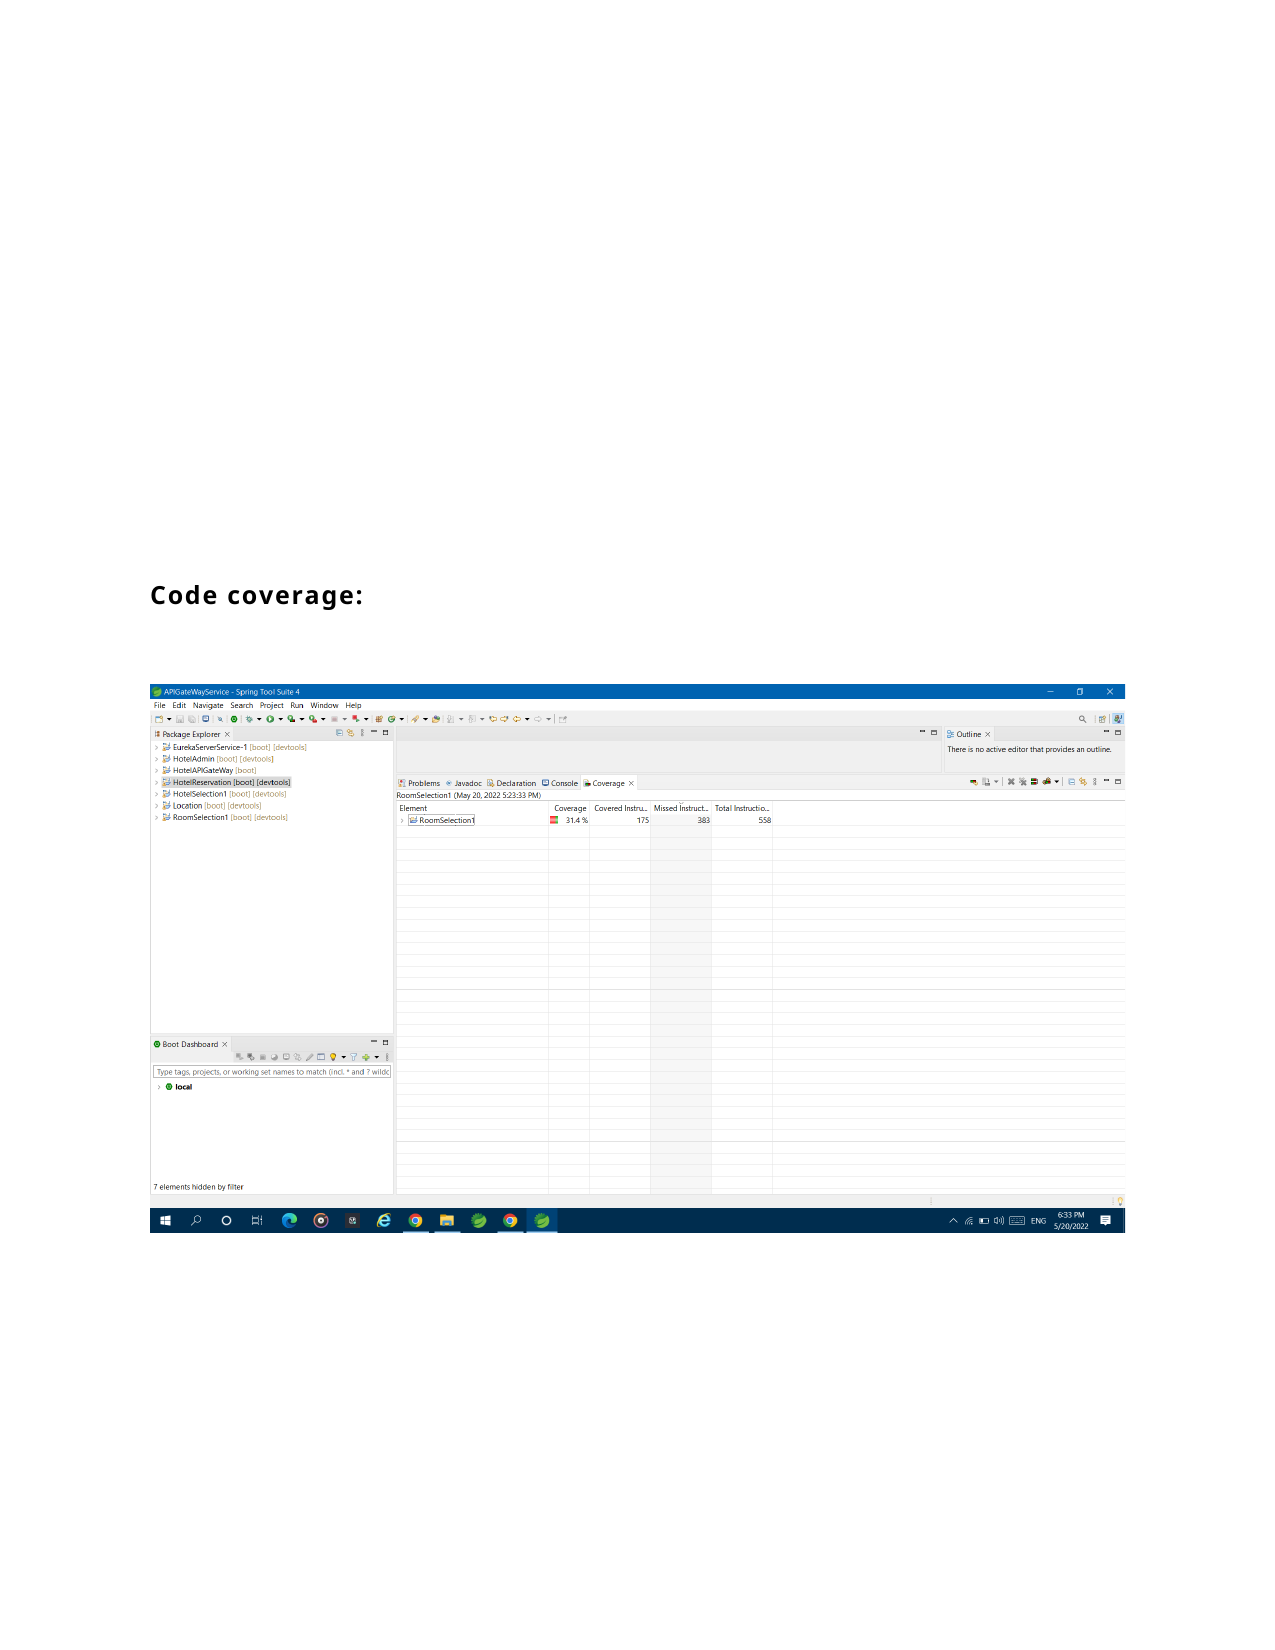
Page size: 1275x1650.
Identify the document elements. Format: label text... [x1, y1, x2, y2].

text Code coverage: [150, 577, 1125, 612]
picture [150, 684, 1125, 1233]
